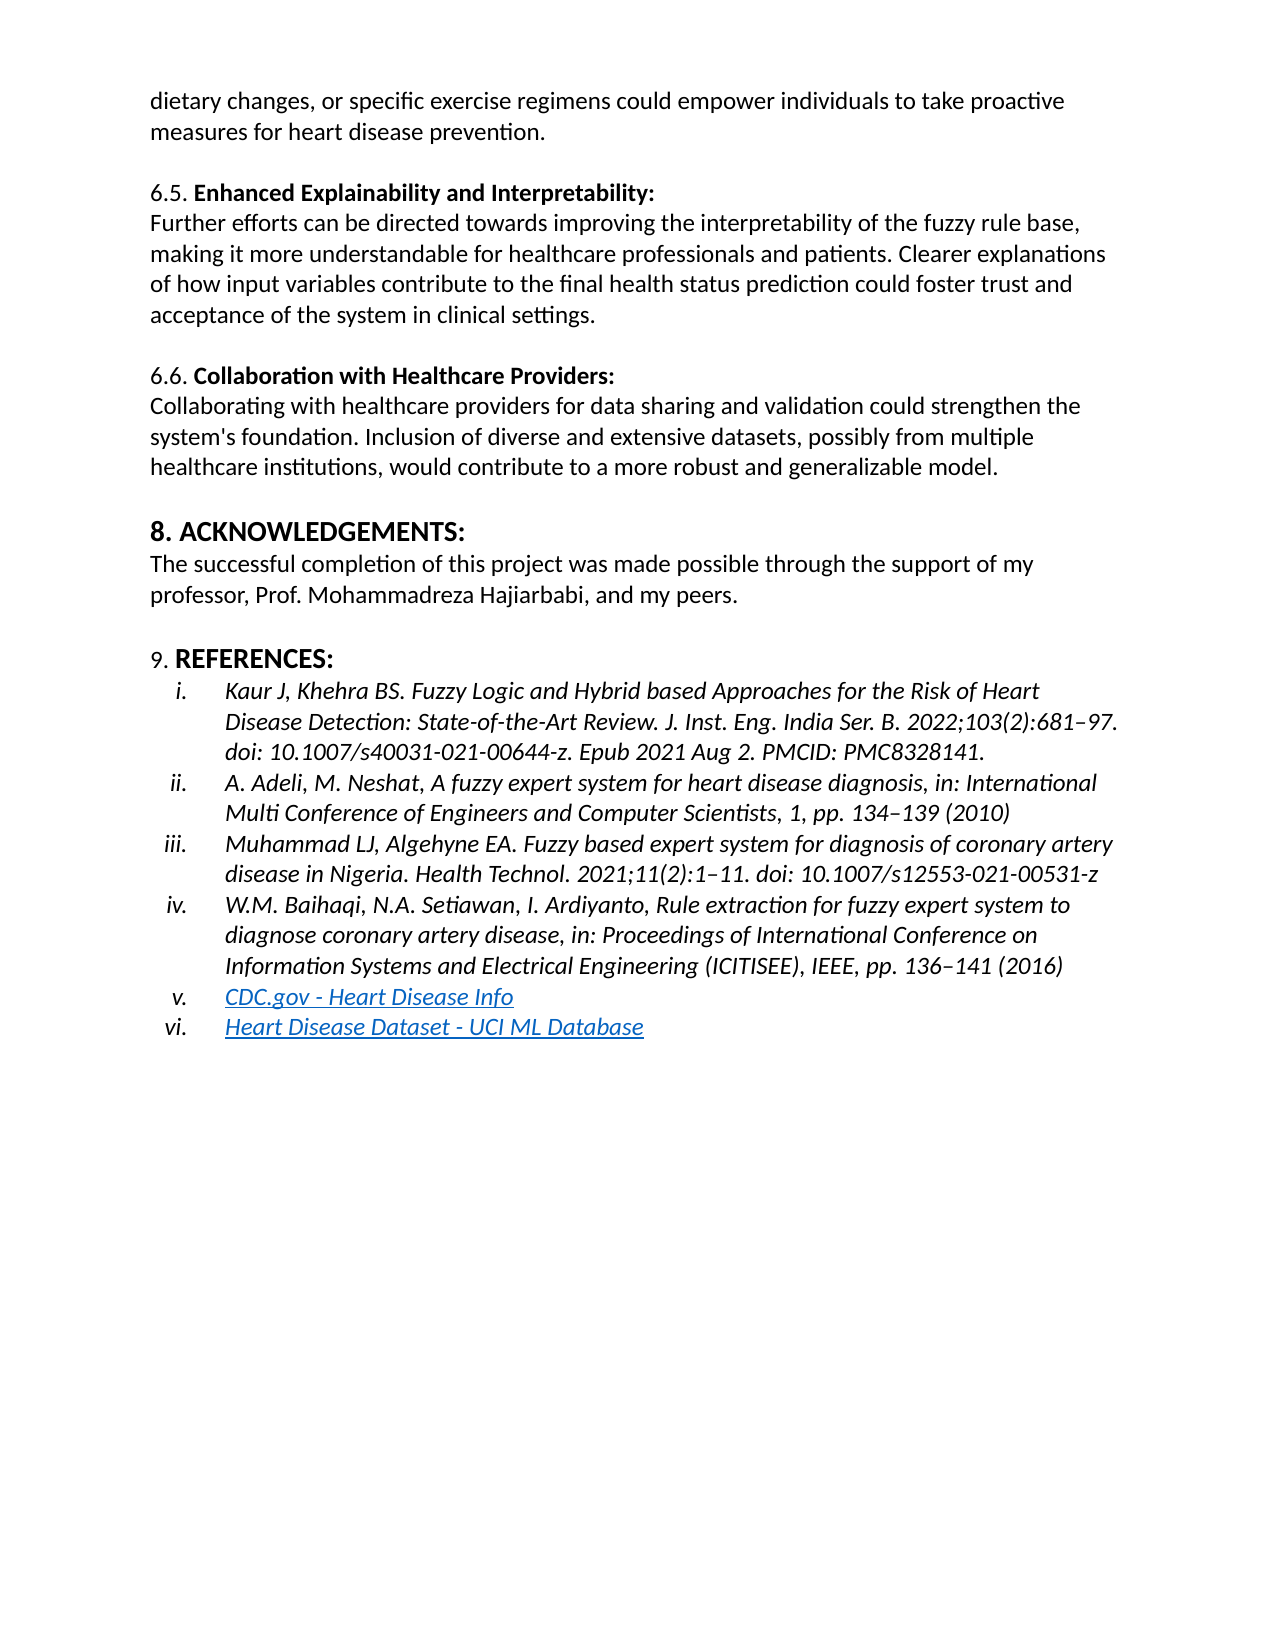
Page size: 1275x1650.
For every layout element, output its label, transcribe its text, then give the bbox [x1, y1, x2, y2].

text 6.6. Collaboration with Healthcare Providers: [150, 360, 1125, 391]
list Heart Disease Dataset - UCI ML Database [187, 1011, 1125, 1042]
text 8. ACKNOWLEDGEMENTS: [150, 513, 1125, 548]
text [150, 85, 1125, 146]
text Further efforts can be directed towards improving the interpretability of the fuzzy rule base, making it more understandable for healthcare professionals and patients. Clearer explanations of how input variables contribute to the final health status prediction could foster trust and acceptance of the system in clinical settings. [150, 207, 1125, 329]
list Kaur J, Khehra BS. Fuzzy Logic and Hybrid based Approaches for the Risk of Heart Disease Detection: State-of-the-Art Review. J. Inst. Eng. India Ser. B. 2022;103(2):681–97. doi: 10.1007/s40031-021-00644-z. Epub 2021 Aug 2. PMCID: PMC8328141. [187, 675, 1125, 767]
list W.M. Baihaqi, N.A. Setiawan, I. Ardiyanto, Rule extraction for fuzzy expert system to diagnose coronary artery disease, in: Proceedings of International Conference on Information Systems and Electrical Engineering (ICITISEE), IEEE, pp. 136–141 (2016) [187, 889, 1125, 981]
list CDC.gov - Heart Disease Info [187, 981, 1125, 1011]
text 9. REFERENCES: [150, 640, 1125, 675]
text 6.5. Enhanced Explainability and Interpretability: [150, 177, 1125, 207]
list Muhammad LJ, Algehyne EA. Fuzzy based expert system for diagnosis of coronary artery disease in Nigeria. Health Technol. 2021;11(2):1–11. doi: 10.1007/s12553-021-00531-z [187, 828, 1125, 889]
text The successful completion of this project was made possible through the support of my professor, Prof. Mohammadreza Hajiarbabi, and my peers. [150, 548, 1125, 609]
text Collaborating with healthcare providers for data sharing and validation could strengthen the system's foundation. Inclusion of diverse and extensive datasets, possibly from multiple healthcare institutions, would contribute to a more robust and generalizable model. [150, 391, 1125, 482]
list A. Adeli, M. Neshat, A fuzzy expert system for heart disease diagnosis, in: International Multi Conference of Engineers and Computer Scientists, 1, pp. 134–139 (2010) [187, 767, 1125, 828]
